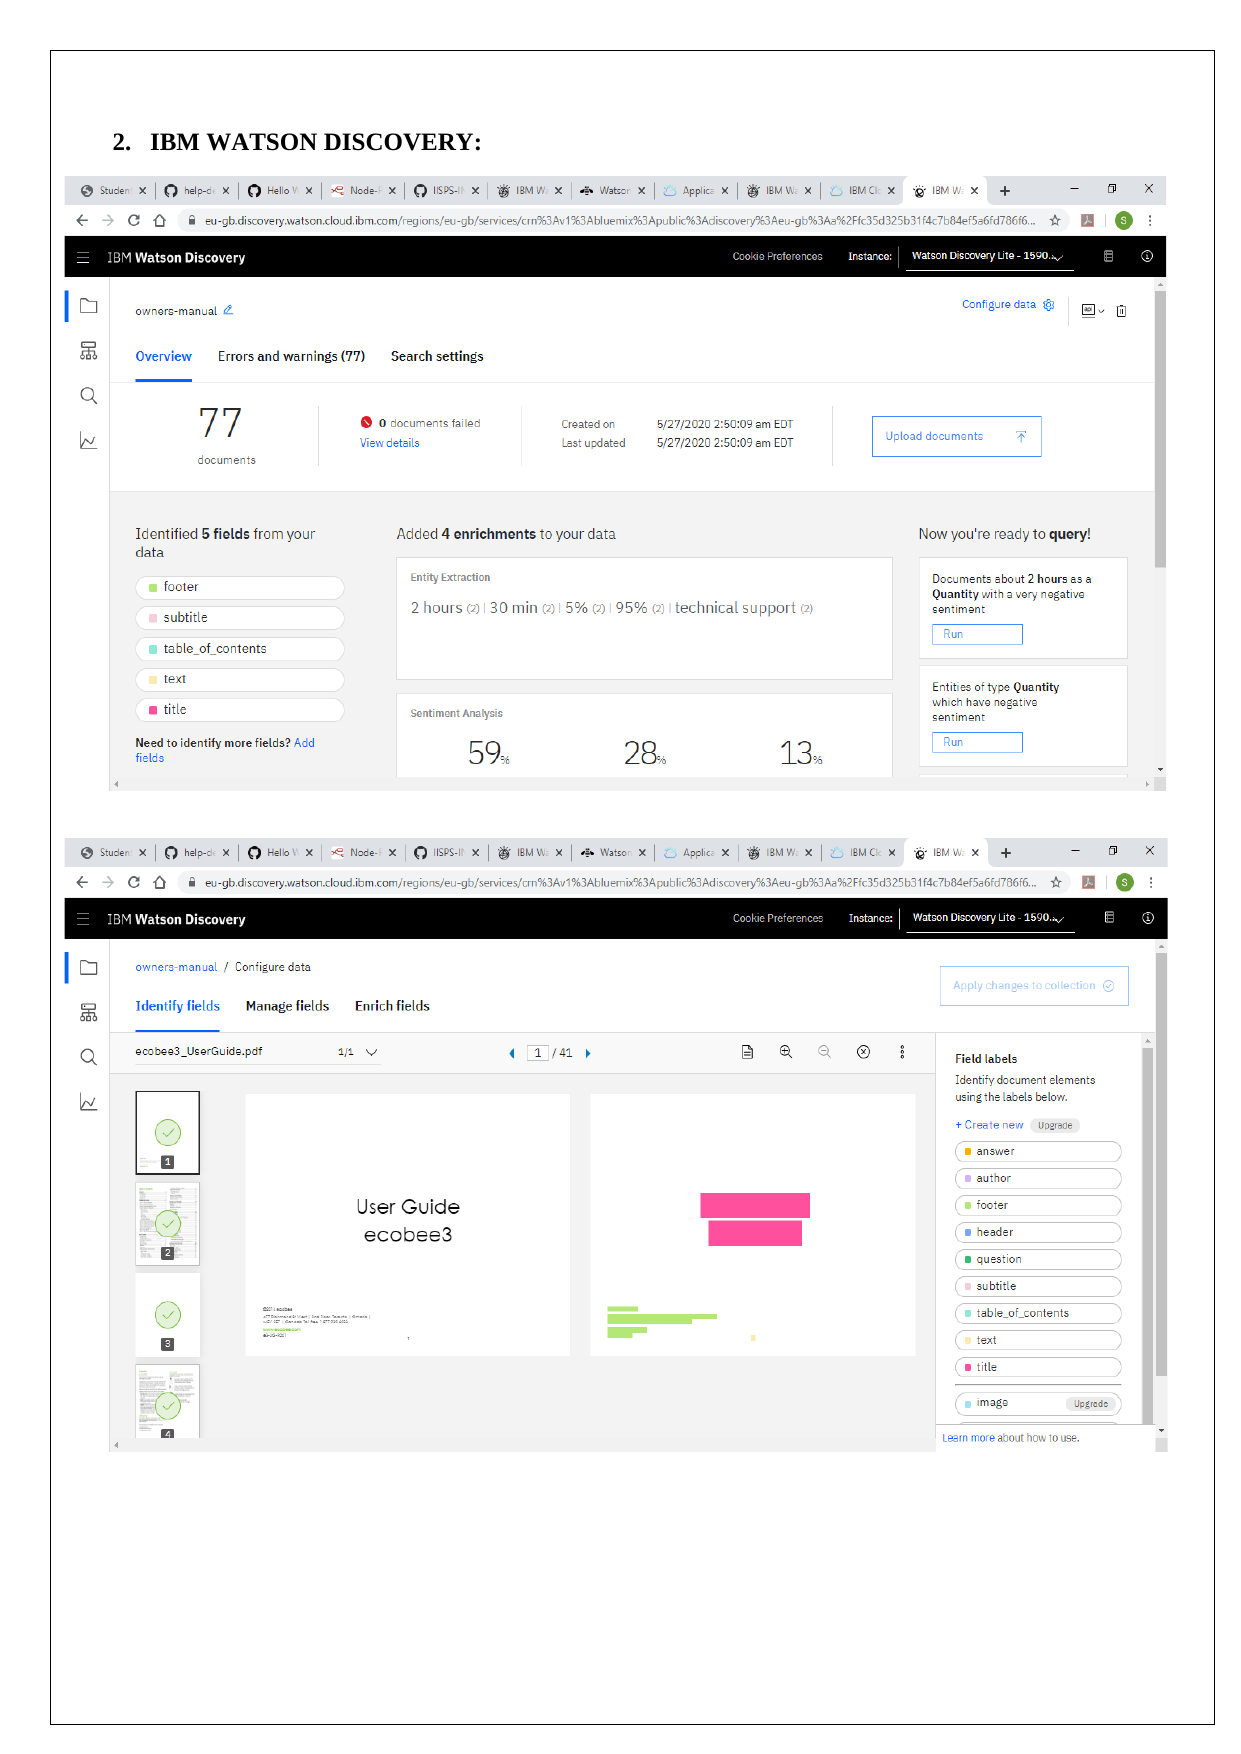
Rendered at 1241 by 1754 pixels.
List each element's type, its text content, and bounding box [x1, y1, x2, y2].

list IBM WATSON DISCOVERY: [112, 127, 1214, 156]
picture [64, 176, 1167, 791]
picture [64, 838, 1168, 1452]
